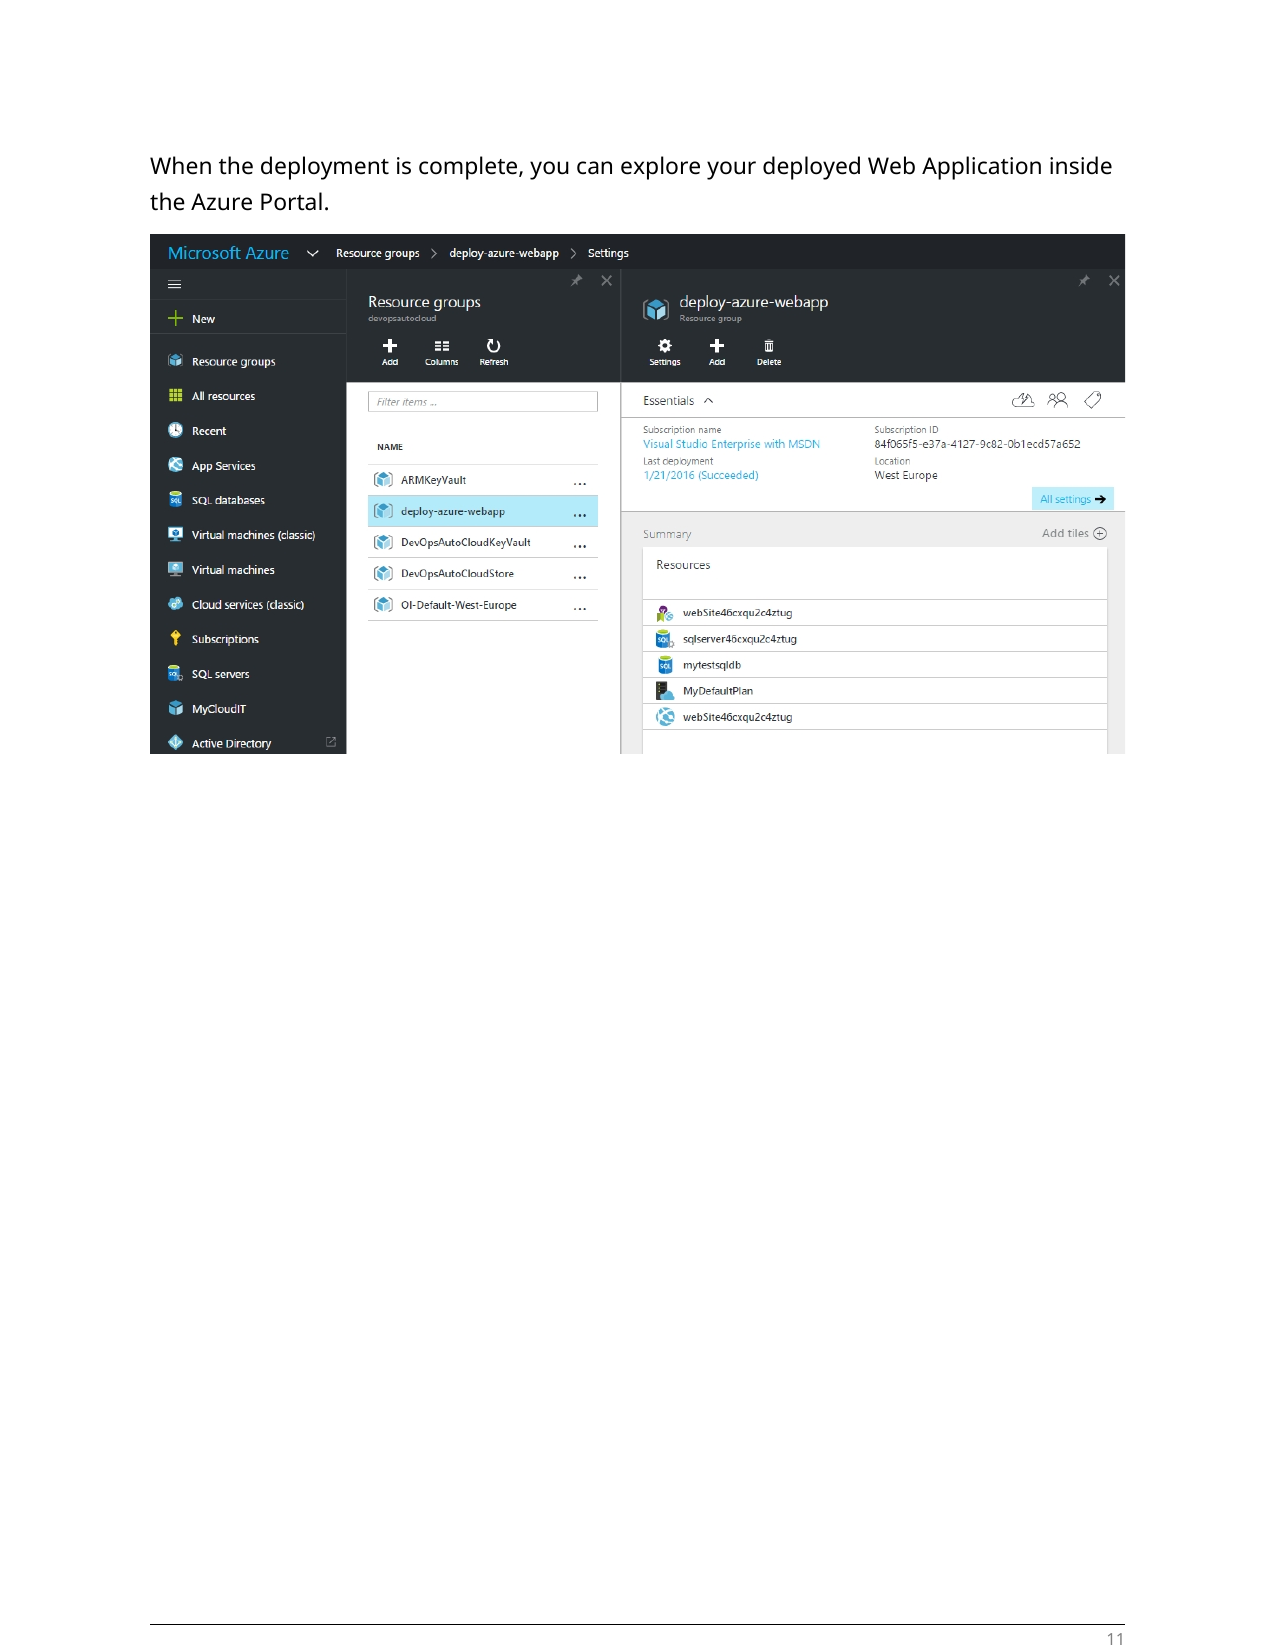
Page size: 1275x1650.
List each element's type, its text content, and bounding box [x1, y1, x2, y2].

text When the deployment is complete, you can explore your deployed Web Application inside the Azure Portal. [150, 150, 1125, 217]
picture [150, 234, 1125, 754]
